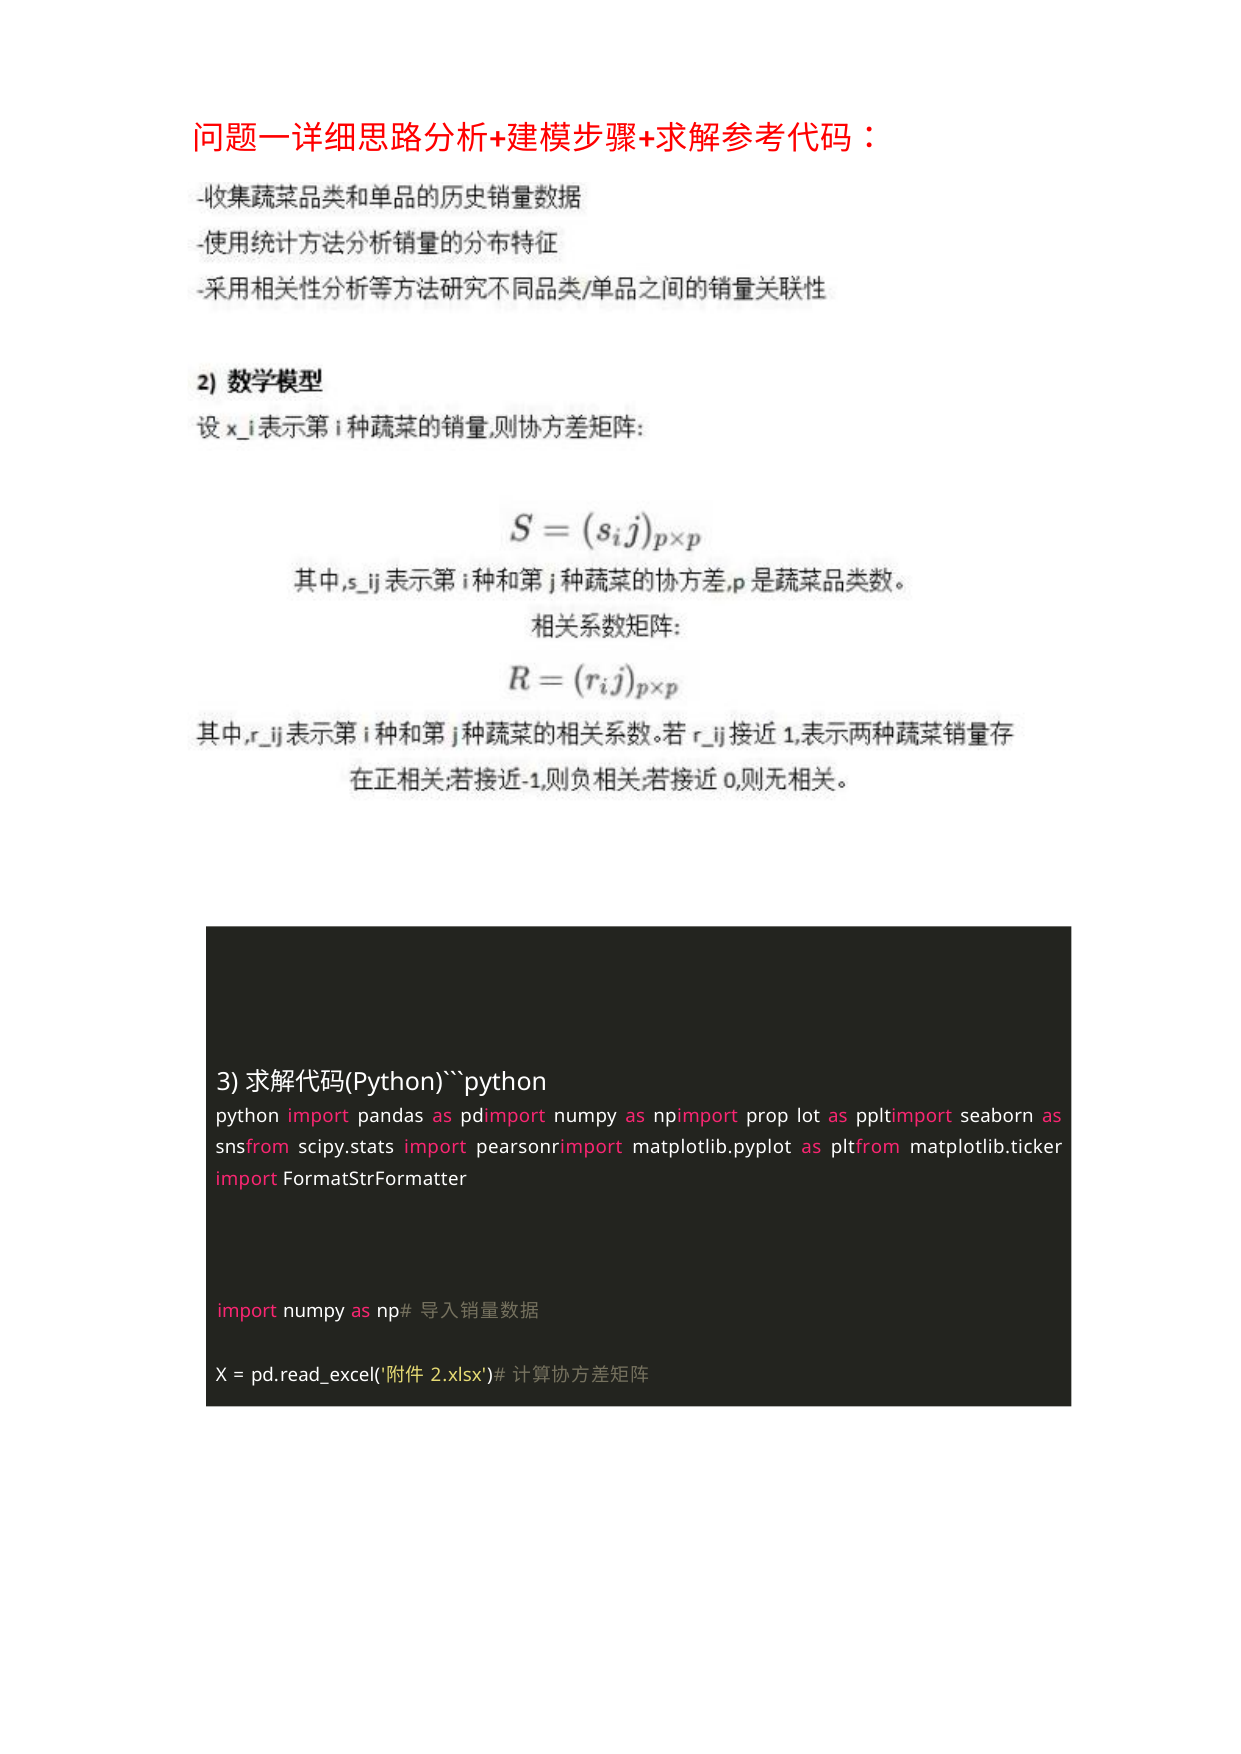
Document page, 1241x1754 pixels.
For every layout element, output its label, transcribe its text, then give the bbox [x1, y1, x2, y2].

picture [187, 182, 1053, 816]
text 问题一详细思路分析+建模步骤+求解参考代码： [192, 117, 1054, 157]
